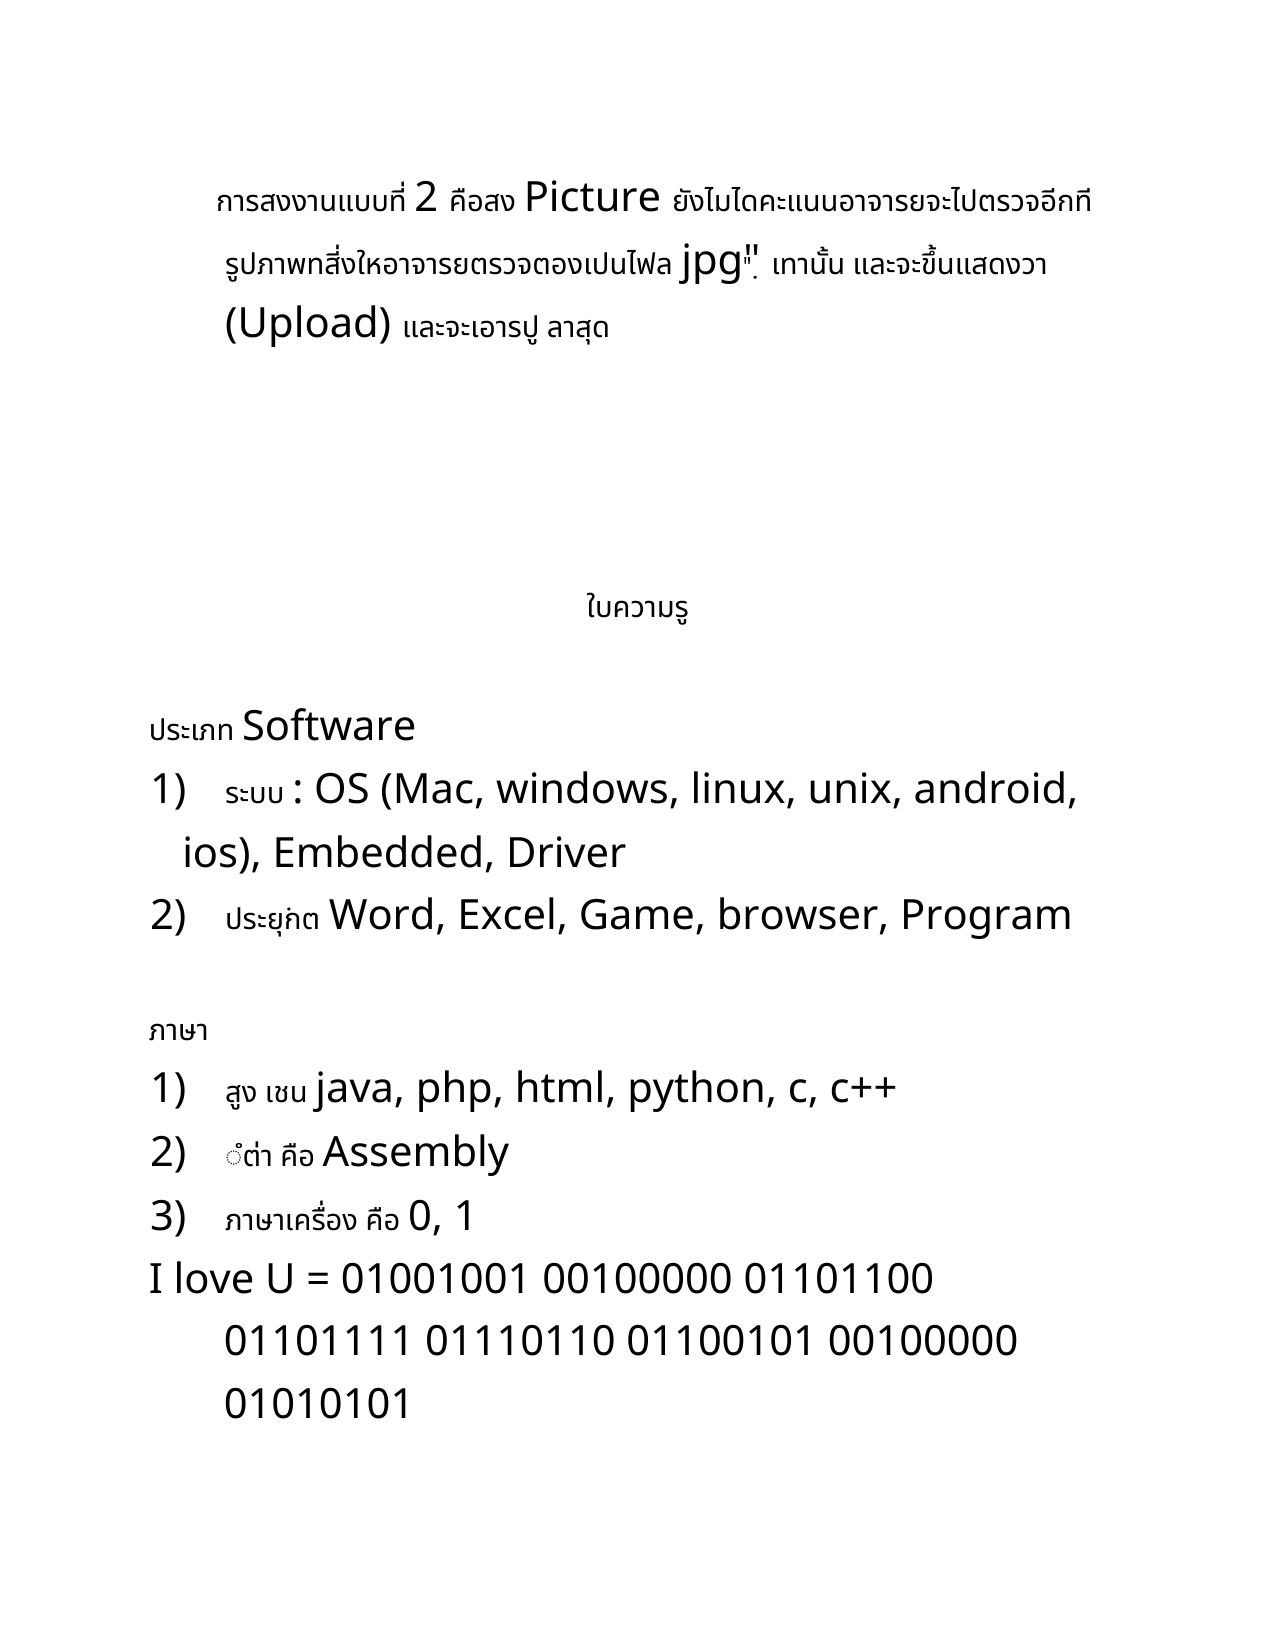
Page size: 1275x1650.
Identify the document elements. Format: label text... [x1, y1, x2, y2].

picture [276, 885, 308, 940]
list สูง เชน java, php, html, python, c, c++ [150, 1058, 1094, 1116]
text ภาษา [148, 1010, 1094, 1054]
list ระบบ : OS (Mac, windows, linux, unix, android, ios), Embedded, Driver [150, 759, 1094, 879]
list ภาษาเครื่อง คือ 0, 1 [150, 1185, 1094, 1243]
list ํต่า คือ Assembly [150, 1122, 1094, 1179]
text การสงงานแบบที่ 2 คือสง Picture ยังไมไดคะแนนอาจารยจะไปตรวจอีกที รูปภาพทสี่งใหอาจารยตรวจตองเปนไฟลjpg" เทานั้น และจะขึ้นแสดงวา (Upload) และจะเอารปู ลาสุด [216, 166, 1094, 351]
text I love U = 01001001 00100000 01101100 01101111 01110110 01100101 00100000 01010101 [148, 1249, 1094, 1430]
text ประเภท Software [148, 696, 1094, 753]
text ใบความรู [150, 587, 1125, 631]
list ประยุกตWord, Excel, Game, browser, Program [150, 885, 1094, 943]
